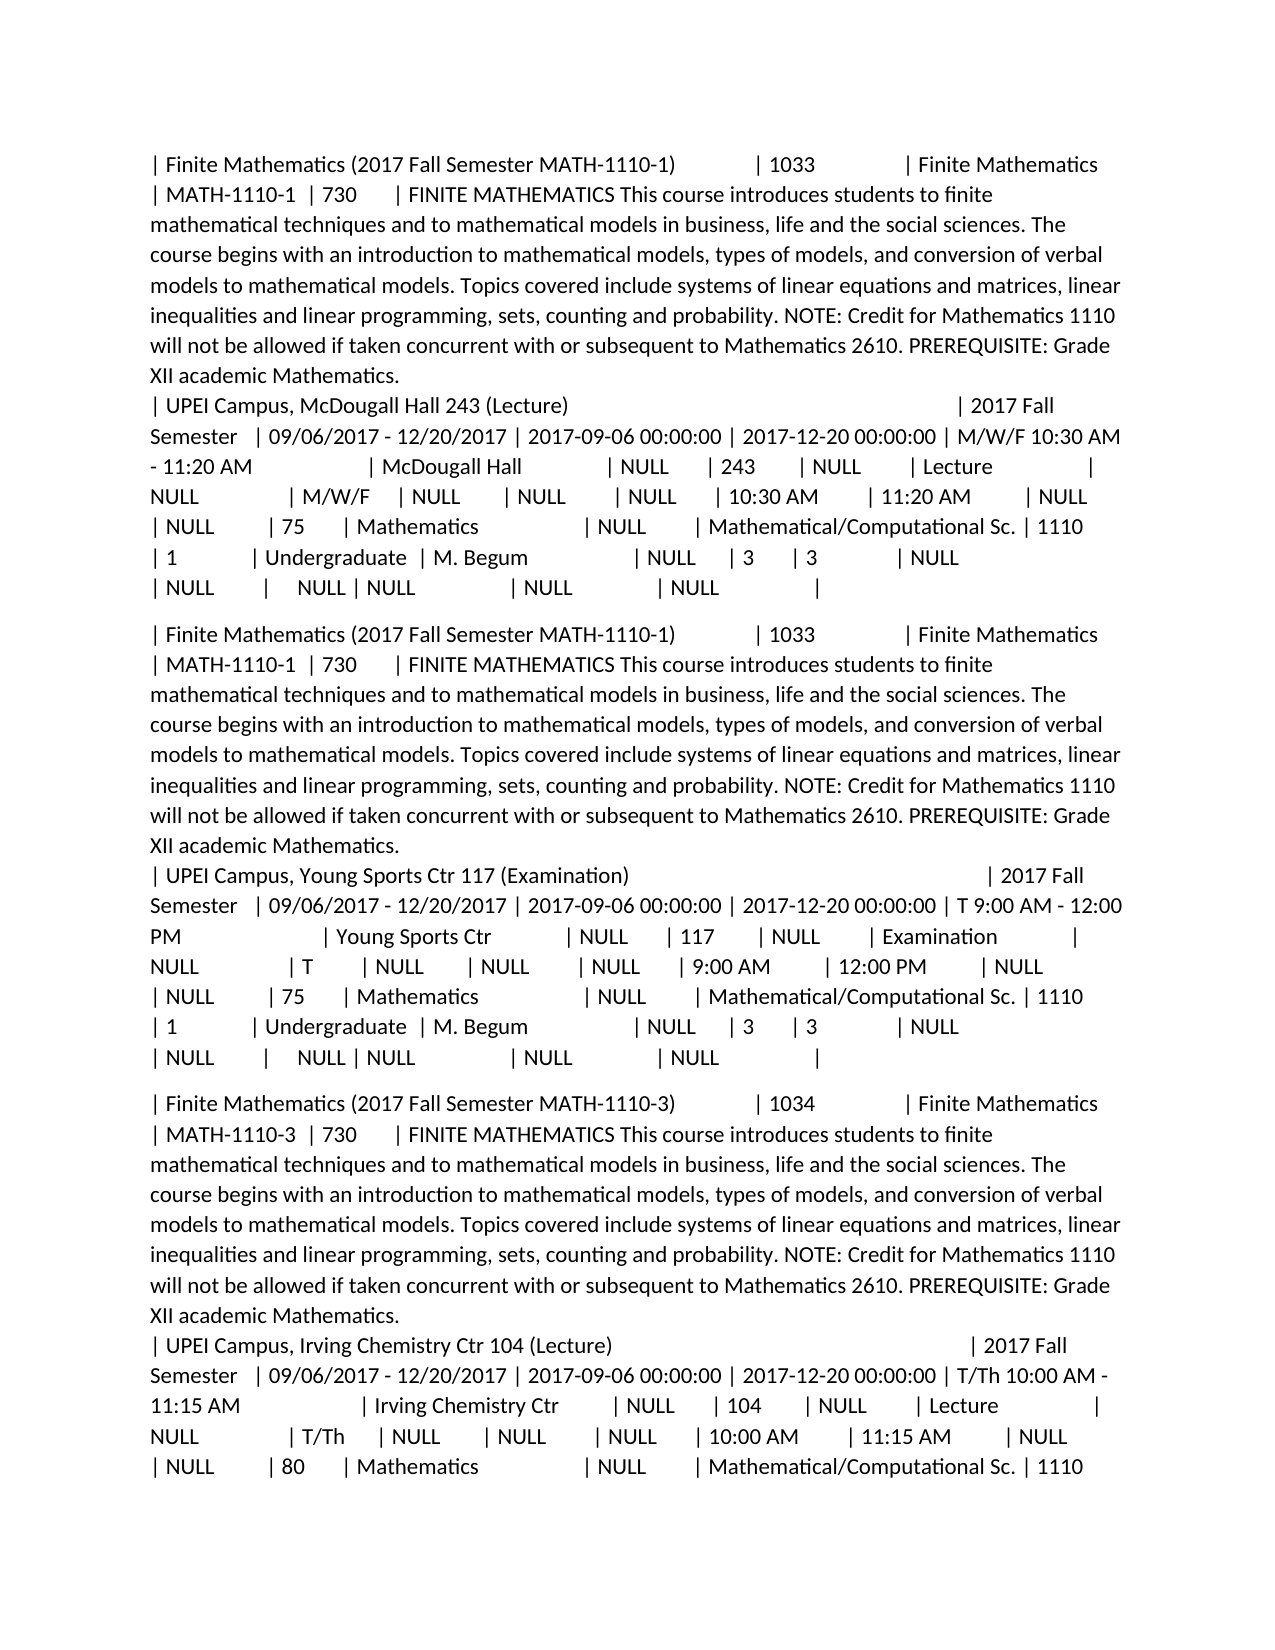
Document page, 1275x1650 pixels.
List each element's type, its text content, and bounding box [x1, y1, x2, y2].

text | Finite Mathematics (2017 Fall Semester MATH-1110-1) | 1033 | Finite Mathematics | MATH-1110-1 | 730 | FINITE MATHEMATICS This course introduces students to finite mathematical techniques and to mathematical models in business, life and the social sciences. The course begins with an introduction to mathematical models, types of models, and conversion of verbal models to mathematical models. Topics covered include systems of linear equations and matrices, linear inequalities and linear programming, sets, counting and probability. NOTE: Credit for Mathematics 1110 will not be allowed if taken concurrent with or subsequent to Mathematics 2610. PREREQUISITE: Grade XII academic Mathematics. | UPEI Campus, McDougall Hall 243 (Lecture) | 2017 Fall Semester | 09/06/2017 - 12/20/2017 | 2017-09-06 00:00:00 | 2017-12-20 00:00:00 | M/W/F 10:30 AM - 11:20 AM | McDougall Hall | NULL | 243 | NULL | Lecture | NULL | M/W/F | NULL | NULL | NULL | 10:30 AM | 11:20 AM | NULL | NULL | 75 | Mathematics | NULL | Mathematical/Computational Sc. | 1110 | 1 | Undergraduate | M. Begum | NULL | 3 | 3 | NULL | NULL | NULL | NULL | NULL | NULL | [150, 150, 1125, 601]
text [150, 1089, 1125, 1480]
text | Finite Mathematics (2017 Fall Semester MATH-1110-1) | 1033 | Finite Mathematics | MATH-1110-1 | 730 | FINITE MATHEMATICS This course introduces students to finite mathematical techniques and to mathematical models in business, life and the social sciences. The course begins with an introduction to mathematical models, types of models, and conversion of verbal models to mathematical models. Topics covered include systems of linear equations and matrices, linear inequalities and linear programming, sets, counting and probability. NOTE: Credit for Mathematics 1110 will not be allowed if taken concurrent with or subsequent to Mathematics 2610. PREREQUISITE: Grade XII academic Mathematics. | UPEI Campus, Young Sports Ctr 117 (Examination) | 2017 Fall Semester | 09/06/2017 - 12/20/2017 | 2017-09-06 00:00:00 | 2017-12-20 00:00:00 | T 9:00 AM - 12:00 PM | Young Sports Ctr | NULL | 117 | NULL | Examination | NULL | T | NULL | NULL | NULL | 9:00 AM | 12:00 PM | NULL | NULL | 75 | Mathematics | NULL | Mathematical/Computational Sc. | 1110 | 1 | Undergraduate | M. Begum | NULL | 3 | 3 | NULL | NULL | NULL | NULL | NULL | NULL | [150, 620, 1125, 1071]
